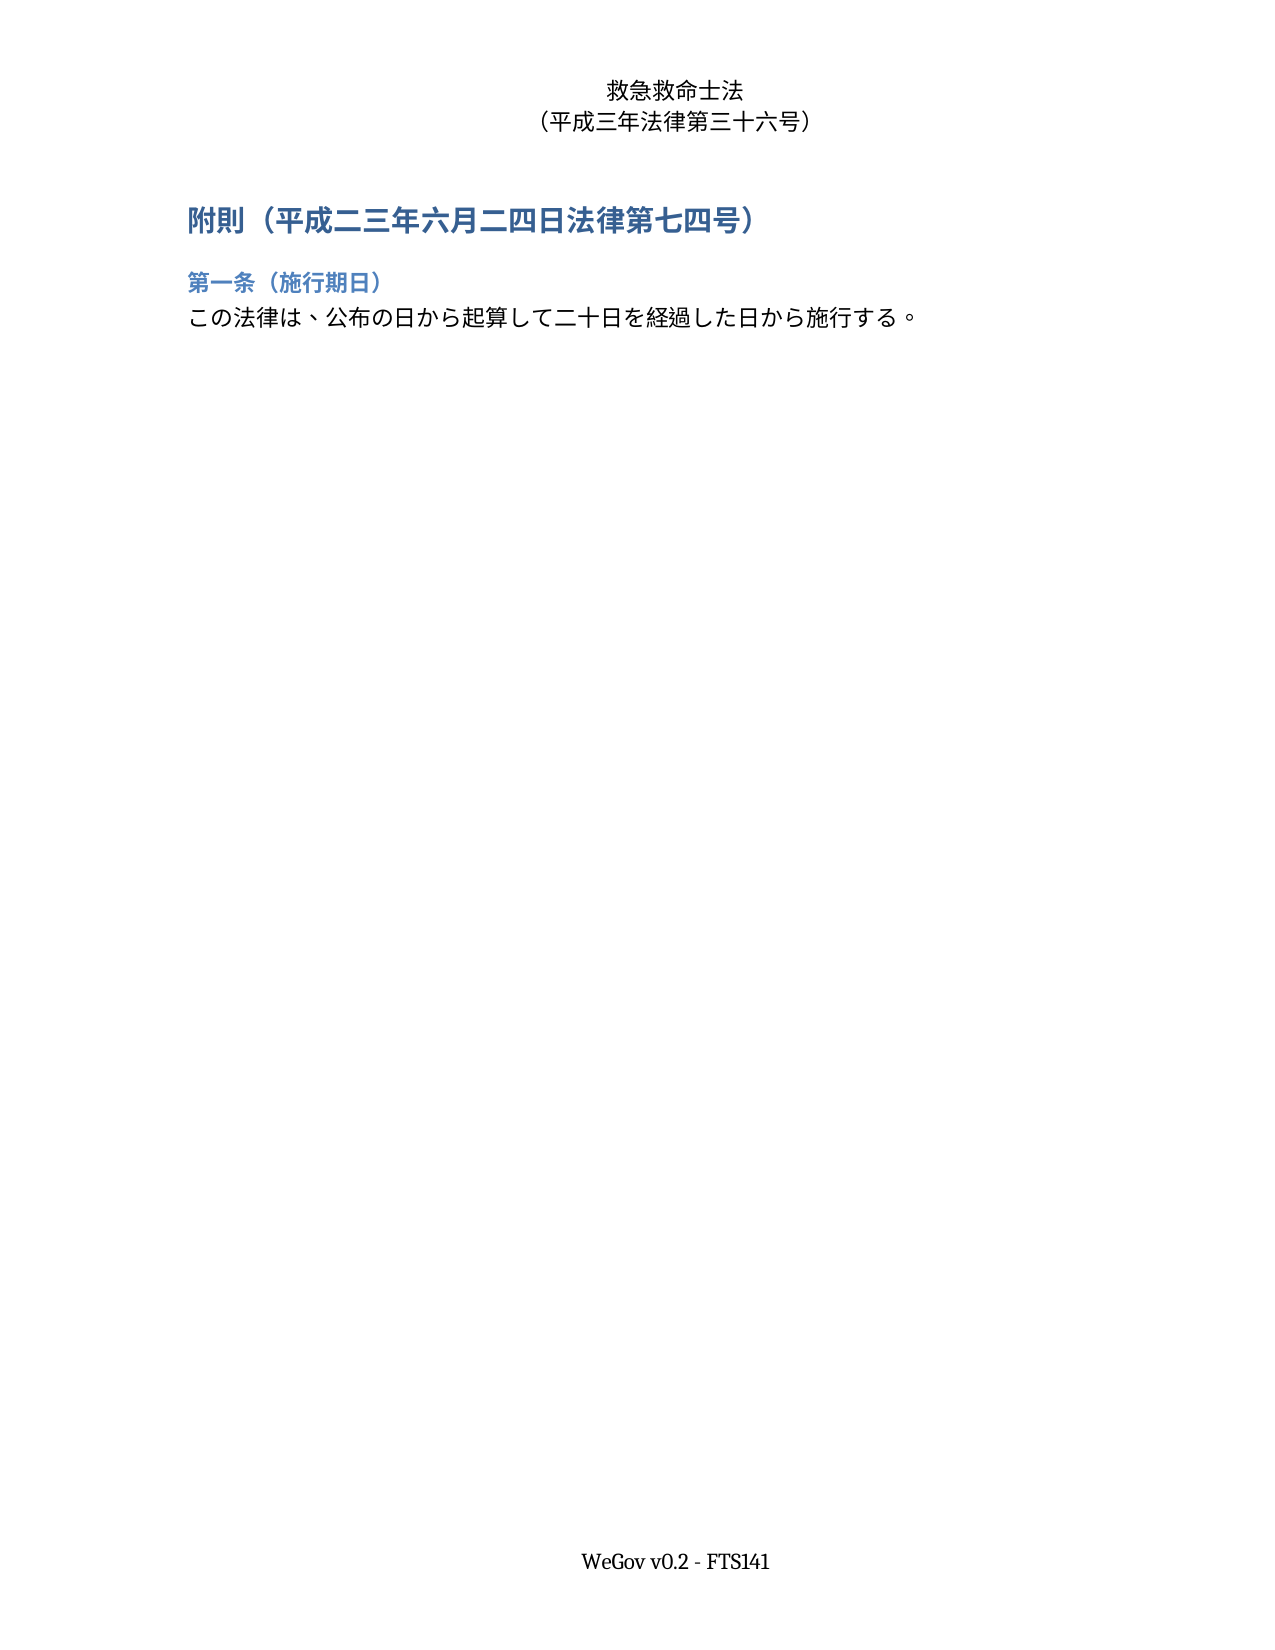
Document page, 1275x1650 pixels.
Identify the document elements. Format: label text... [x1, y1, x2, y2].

subtitle 第一条（施行期日） [187, 266, 1087, 298]
subtitle 附則（平成二三年六月二四日法律第七四号） [187, 200, 1087, 240]
text この法律は、公布の日から起算して二十日を経過した日から施行する。 [187, 302, 1087, 334]
